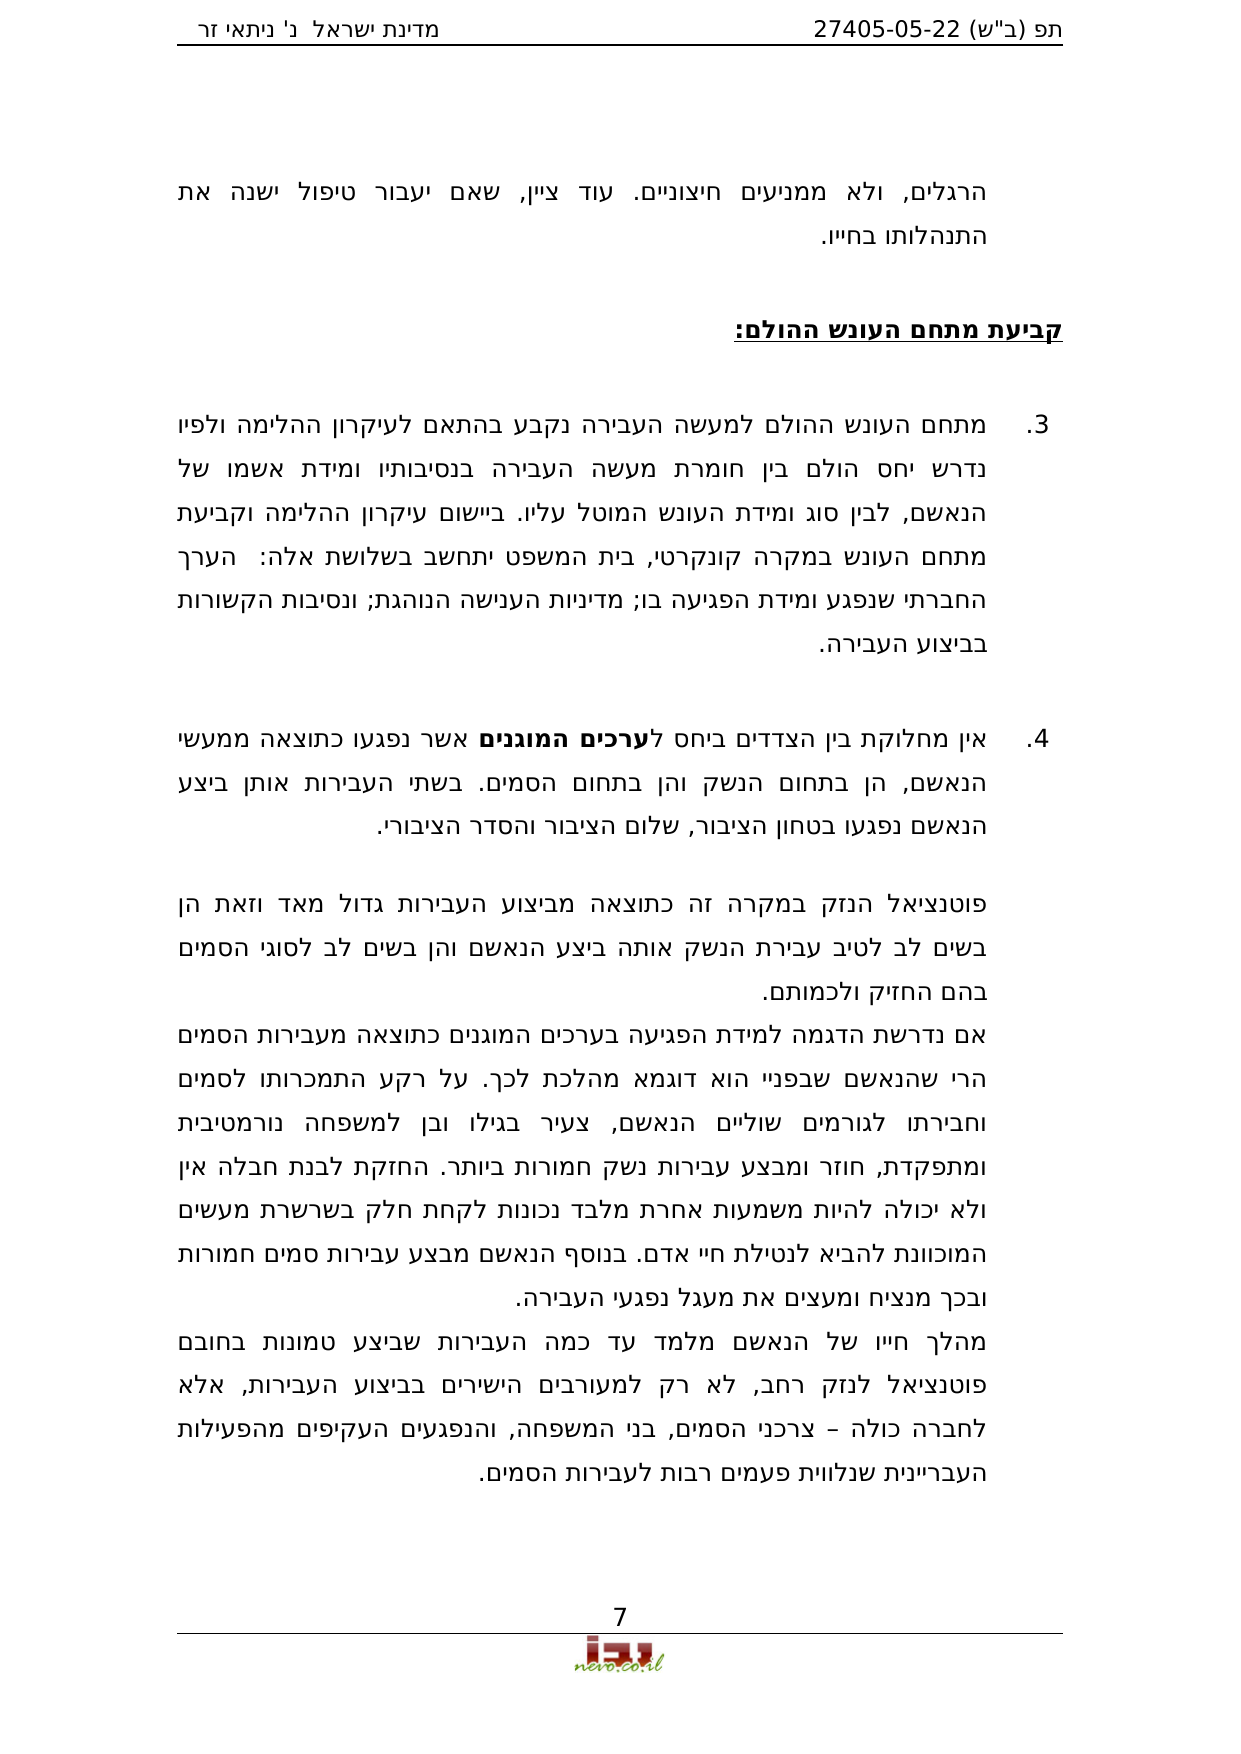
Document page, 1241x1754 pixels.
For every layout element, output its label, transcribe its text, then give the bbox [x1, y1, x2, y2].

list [177, 177, 1026, 250]
list אין מחלוקת בין הצדדים ביחס לערכים המוגנים אשר נפגעו כתוצאה ממעשי הנאשם, הן בתחום הנשק והן בתחום הסמים. בשתי העבירות אותן ביצע הנאשם נפגעו בטחון הציבור, שלום הציבור והסדר הציבורי. [177, 724, 1026, 841]
list אם נדרשת הדגמה למידת הפגיעה בערכים המוגנים כתוצאה מעבירות הסמים הרי שהנאשם שבפניי הוא דוגמא מהלכת לכך. על רקע התמכרותו לסמים וחבירתו לגורמים שוליים הנאשם, צעיר בגילו ובן למשפחה נורמטיבית ומתפקדת, חוזר ומבצע עבירות נשק חמורות ביותר. החזקת לבנת חבלה אין ולא יכולה להיות משמעות אחרת מלבד נכונות לקחת חלק בשרשרת מעשים המוכוונת להביא לנטילת חיי אדם. בנוסף הנאשם מבצע עבירות סמים חמורות ובכך מנציח ומעצים את מעגל נפגעי העבירה. [177, 1021, 988, 1312]
picture [574, 1635, 666, 1673]
list פוטנציאל הנזק במקרה זה כתוצאה מביצוע העבירות גדול מאד וזאת הן בשים לב לטיב עבירת הנשק אותה ביצע הנאשם והן בשים לב לסוגי הסמים בהם החזיק ולכמותם. [177, 889, 988, 1006]
text קביעת מתחם העונש ההולם: [177, 316, 1063, 345]
list מתחם העונש ההולם למעשה העבירה נקבע בהתאם לעיקרון ההלימה ולפיו נדרש יחס הולם בין חומרת מעשה העבירה בנסיבותיו ומידת אשמו של הנאשם, לבין סוג ומידת העונש המוטל עליו. ביישום עיקרון ההלימה וקביעת מתחם העונש במקרה קונקרטי, בית המשפט יתחשב בשלושת אלה: הערך החברתי שנפגע ומידת הפגיעה בו; מדיניות הענישה הנוהגת; ונסיבות הקשורות בביצוע העבירה. [177, 411, 1026, 658]
list מהלך חייו של הנאשם מלמד עד כמה העבירות שביצע טמונות בחובם פוטנציאל לנזק רחב, לא רק למעורבים הישירים בביצוע העבירות, אלא לחברה כולה – צרכני הסמים, בני המשפחה, והנפגעים העקיפים מהפעילות העבריינית שנלווית פעמים רבות לעבירות הסמים. [177, 1327, 988, 1487]
